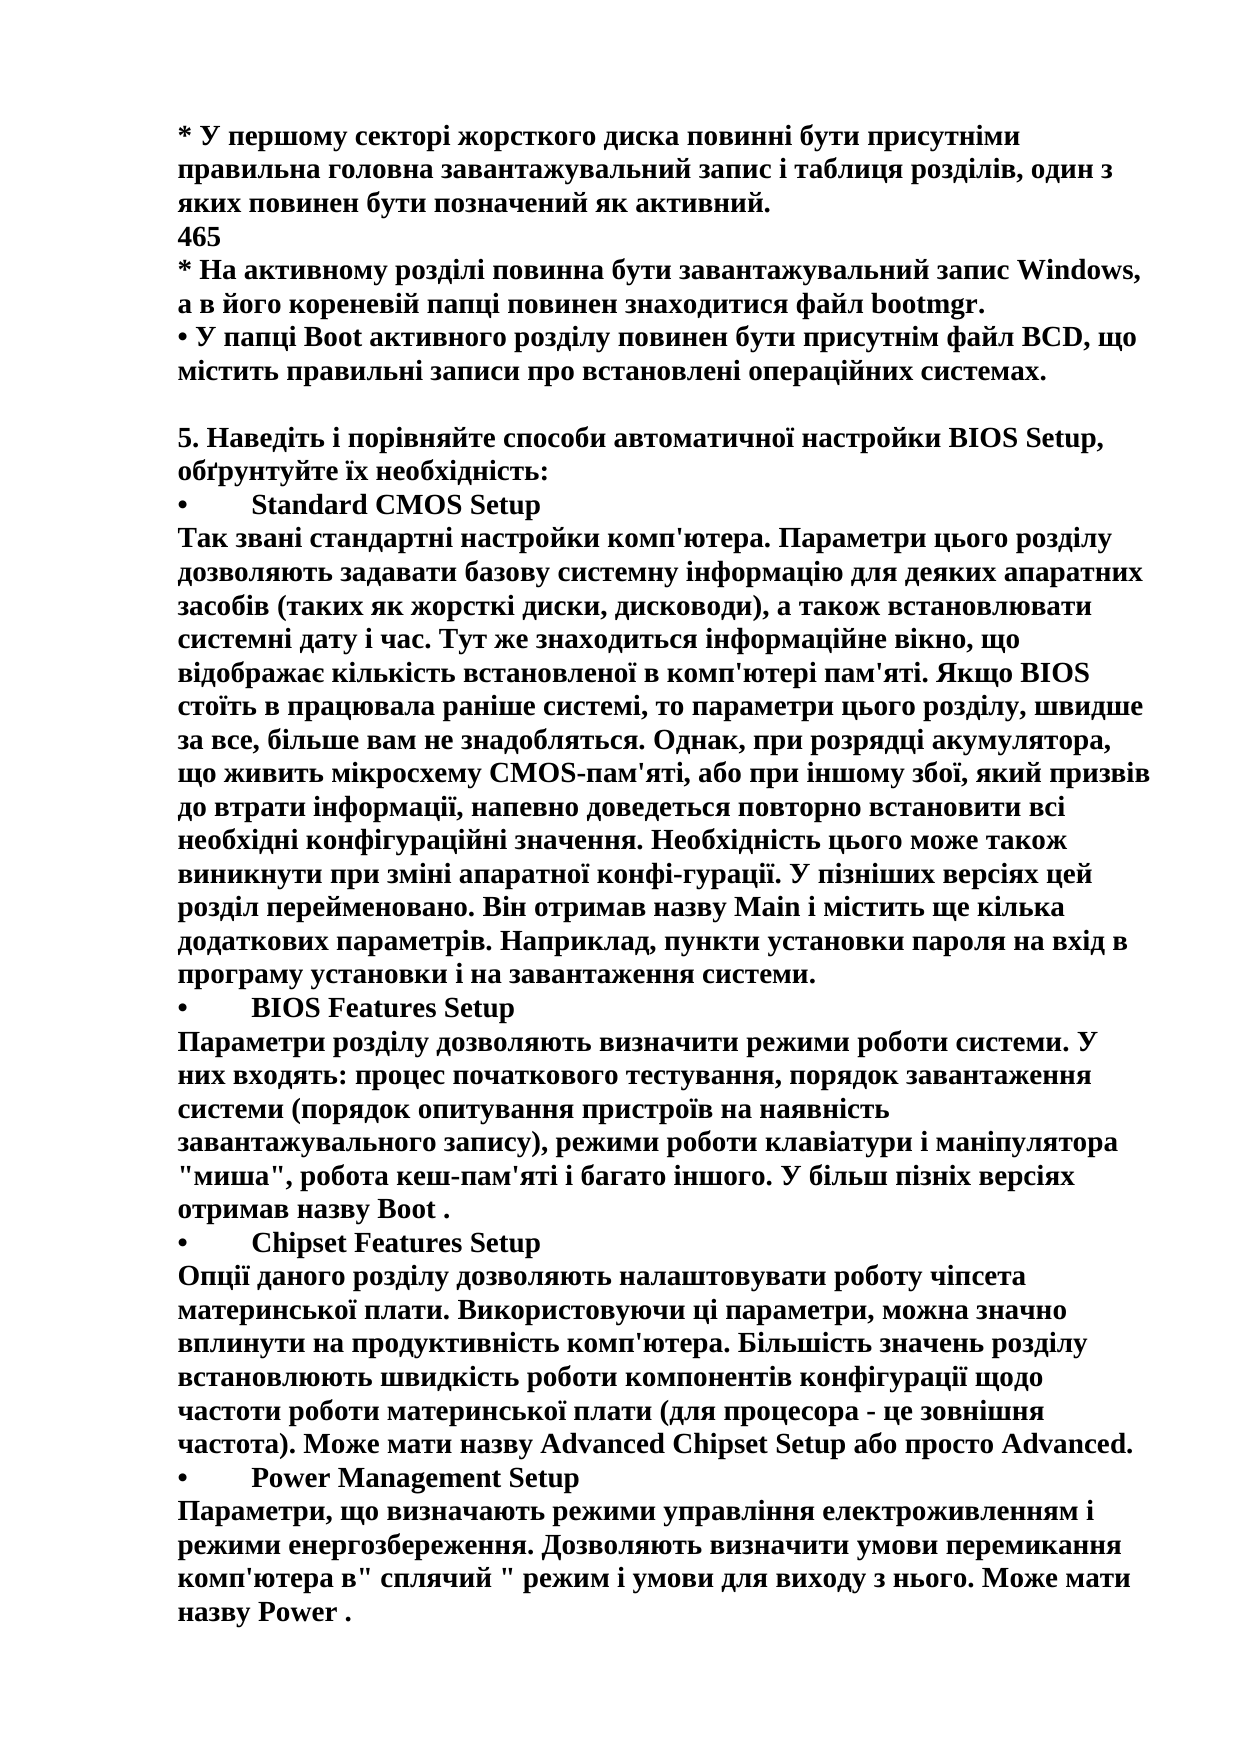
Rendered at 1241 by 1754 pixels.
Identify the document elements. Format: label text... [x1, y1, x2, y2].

text * На активному розділі повинна бути завантажувальний запис Windows, а в його кореневій папці повинен знаходитися файл bootmgr. [177, 252, 1152, 319]
text • У папці Boot активного розділу повинен бути присутнім файл BCD, що містить правильні записи про встановлені операційних системах. [177, 319, 1152, 386]
text Опції даного розділу дозволяють налаштовувати роботу чіпсета материнської плати. Використовуючи ці параметри, можна значно вплинути на продуктивність комп'ютера. Більшість значень розділу встановлюють швидкість роботи компонентів конфігурації щодо частоти роботи материнської плати (для процесора - це зовнішня частота). Може мати назву Advanced Chipset Setup або просто Advanced. [177, 1258, 1152, 1460]
text Параметри розділу дозволяють визначити режими роботи системи. У них входять: процес початкового тестування, порядок завантаження системи (порядок опитування пристроїв на наявність завантажувального запису), режими роботи клавіатури і маніпулятора "миша", робота кеш-пам'яті і багато іншого. У більш пізніх версіях отримав назву Boot . [177, 1024, 1152, 1225]
text * У першому секторі жорсткого диска повинні бути присутніми правильна головна завантажувальний запис і таблиця розділів, один з яких повинен бути позначений як активний. [177, 118, 1152, 219]
text • Standard CMOS Setup [177, 487, 1152, 521]
text 465 [177, 219, 1152, 252]
text • Power Management Setup [177, 1460, 1152, 1493]
text 5. Наведіть і порівняйте способи автоматичної настройки BIOS Setup, обґрунтуйте їх необхідність: [177, 420, 1152, 487]
text Так звані стандартні настройки комп'ютера. Параметри цього розділу дозволяють задавати базову системну інформацію для деяких апаратних засобів (таких як жорсткі диски, дисководи), а також встановлювати системні дату і час. Тут же знаходиться інформаційне вікно, що відображає кількість встановленої в комп'ютері пам'яті. Якщо BIOS стоїть в працювала раніше системі, то параметри цього розділу, швидше за все, більше вам не знадобляться. Однак, при розрядці акумулятора, що живить мікросхему CMOS-пам'яті, або при іншому збої, який призвів до втрати інформації, напевно доведеться повторно встановити всі необхідні конфігураційні значення. Необхідність цього може також виникнути при зміні апаратної конфі-гурації. У пізніших версіях цей розділ перейменовано. Він отримав назву Main і містить ще кілька додаткових параметрів. Наприклад, пункти установки пароля на вхід в програму установки і на завантаження системи. [177, 521, 1152, 990]
text Параметри, що визначають режими управління електроживленням і режими енергозбереження. Дозволяють визначити умови перемикання комп'ютера в" сплячий " режим і умови для виходу з нього. Може мати назву Power . [177, 1493, 1152, 1627]
text • Chipset Features Setup [177, 1225, 1152, 1258]
text • BIOS Features Setup [177, 990, 1152, 1024]
